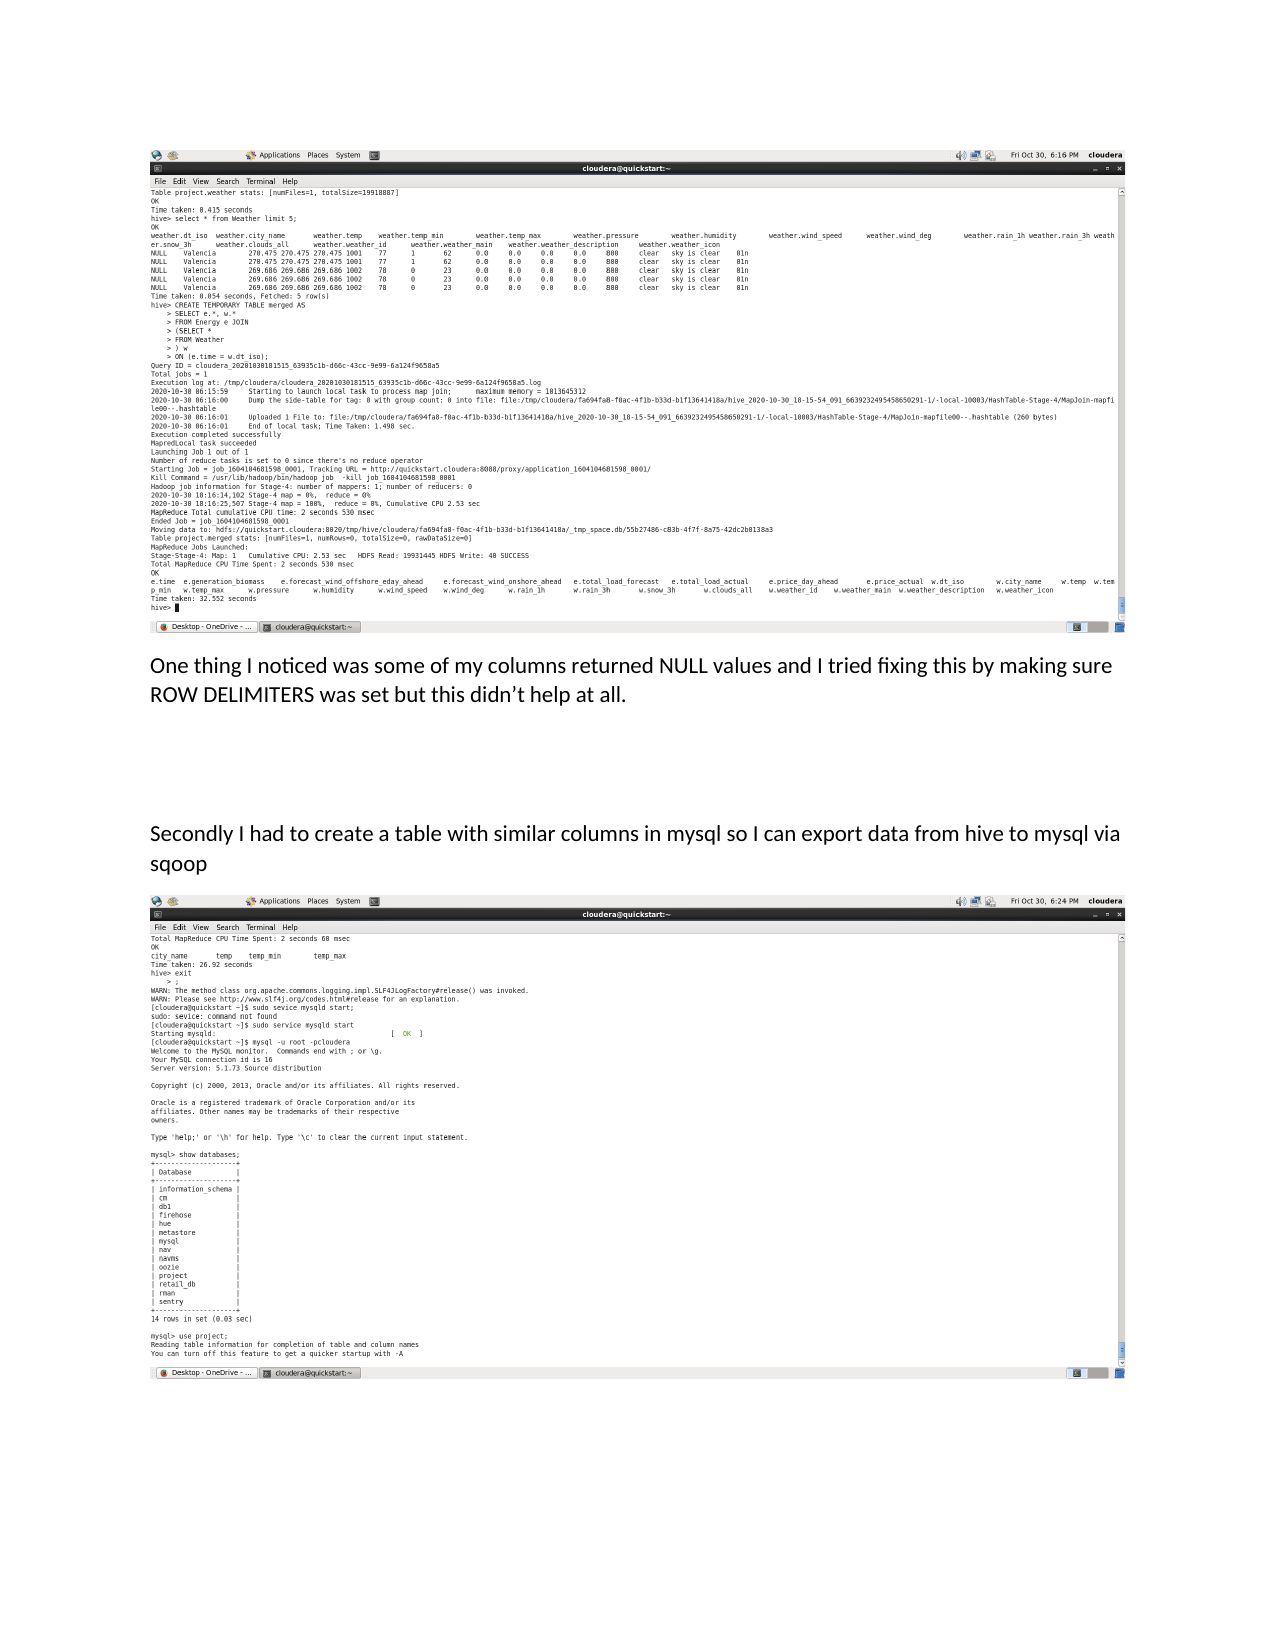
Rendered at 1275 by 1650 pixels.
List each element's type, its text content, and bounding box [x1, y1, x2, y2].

picture [150, 150, 1125, 633]
text Secondly I had to create a table with similar columns in mysql so I can export data from hive to mysql via sqoop [150, 819, 1125, 877]
text One thing I noticed was some of my columns returned NULL values and I tried fixing this by making sure ROW DELIMITERS was set but this didn’t help at all. [150, 651, 1125, 708]
picture [150, 895, 1125, 1379]
